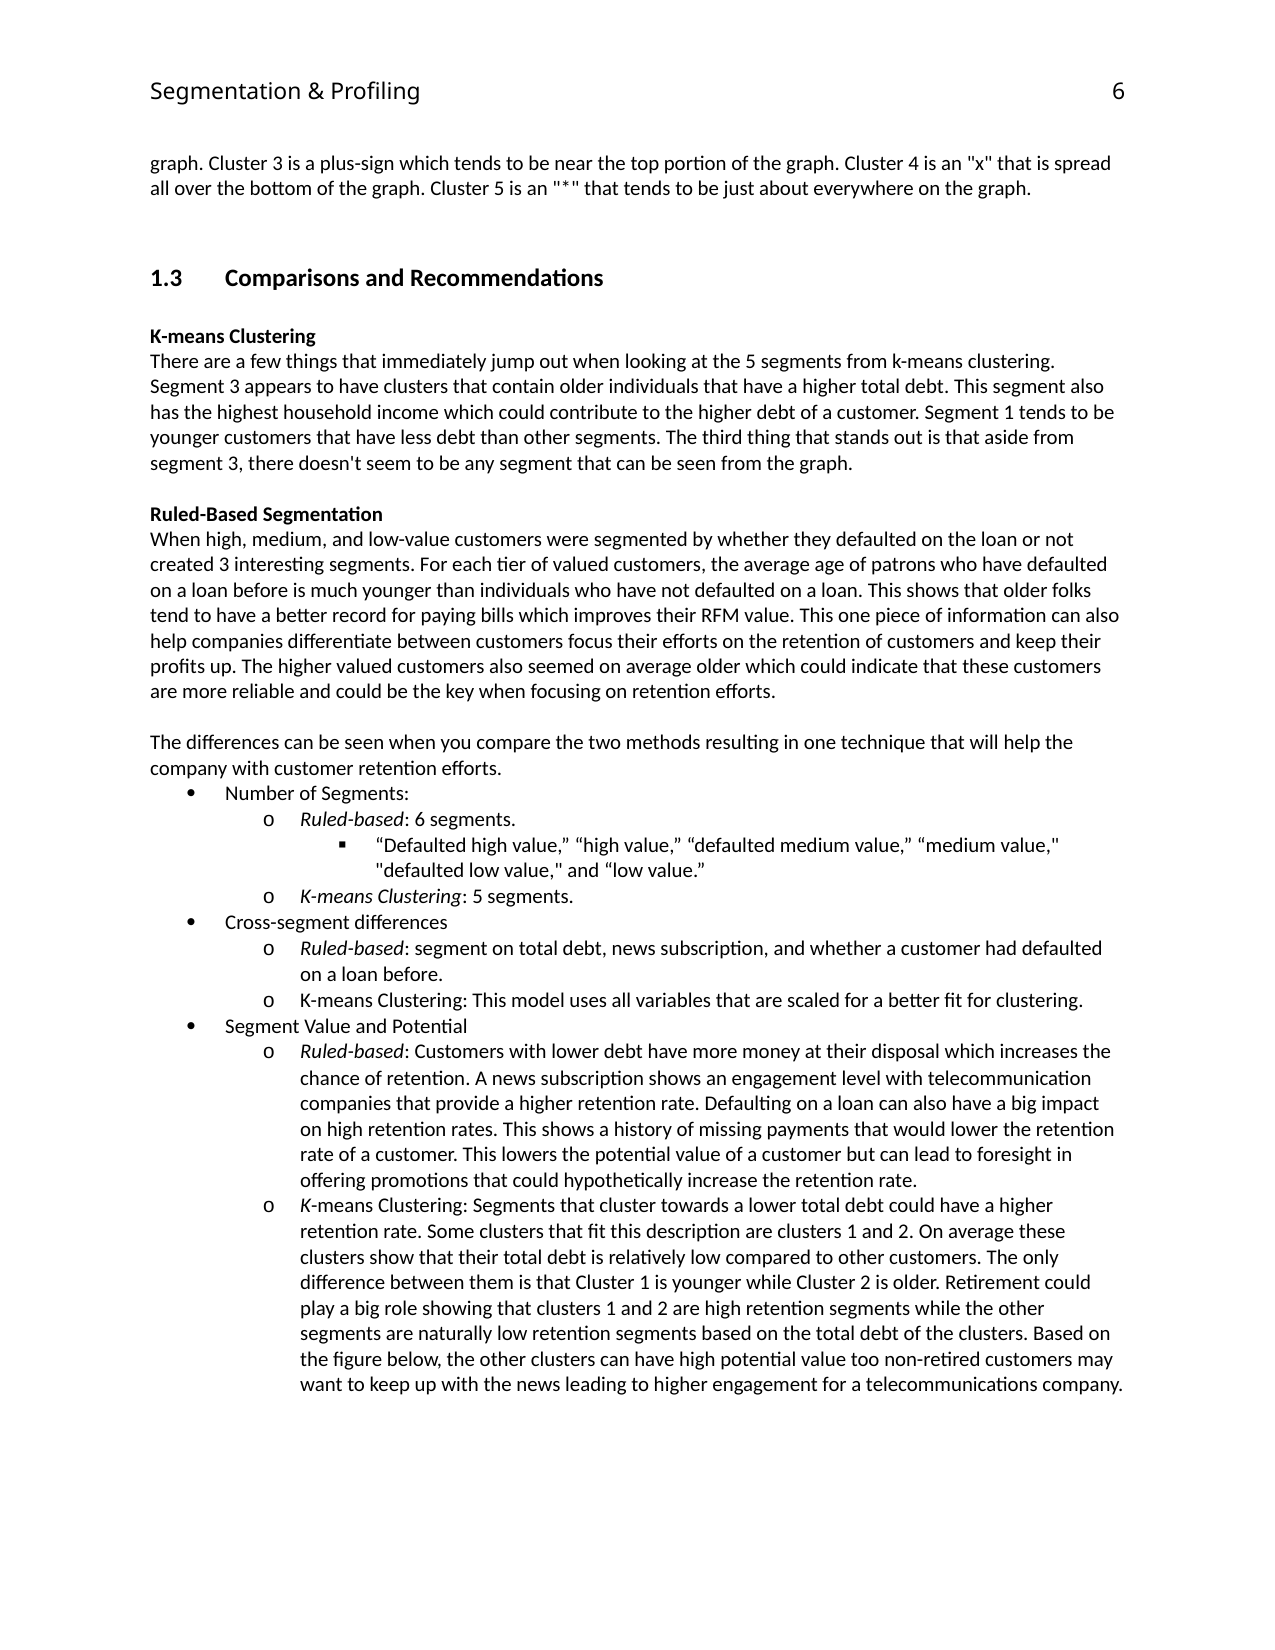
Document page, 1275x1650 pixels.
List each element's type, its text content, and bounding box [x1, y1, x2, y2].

text K-means Clustering [150, 323, 1125, 348]
text The differences can be seen when you compare the two methods resulting in one technique that will help the company with customer retention efforts. [150, 729, 1125, 780]
list Cross-segment differences [187, 909, 1125, 935]
list K-means Clustering: Segments that cluster towards a lower total debt could have a higher retention rate. Some clusters that fit this description are clusters 1 and 2. On average these clusters show that their total debt is relatively low compared to other customers. The only difference between them is that Cluster 1 is younger while Cluster 2 is older. Retirement could play a big role showing that clusters 1 and 2 are high retention segments while the other segments are naturally low retention segments based on the total debt of the clusters. Based on the figure below, the other clusters can have high potential value too non-retired customers may want to keep up with the news leading to higher engagement for a telecommunications company. [262, 1192, 1125, 1397]
list Segment Value and Potential [187, 1013, 1125, 1039]
list K-means Clustering: 5 segments. [262, 883, 1125, 909]
list K-means Clustering: This model uses all variables that are scaled for a better fit for clustering. [262, 987, 1125, 1013]
text Ruled-Based Segmentation [150, 501, 1125, 526]
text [150, 150, 1125, 201]
text When high, medium, and low-value customers were segmented by whether they defaulted on the loan or not created 3 interesting segments. For each tier of valued customers, the average age of patrons who have defaulted on a loan before is much younger than individuals who have not defaulted on a loan. This shows that older folks tend to have a better record for paying bills which improves their RFM value. This one piece of information can also help companies differentiate between customers focus their efforts on the retention of customers and keep their profits up. The higher valued customers also seemed on average older which could indicate that these customers are more reliable and could be the key when focusing on retention efforts. [150, 526, 1125, 704]
list Ruled-based: 6 segments. [262, 806, 1125, 832]
text 1.3 Comparisons and Recommendations [150, 262, 1125, 292]
list Ruled-based: Customers with lower debt have more money at their disposal which increases the chance of retention. A news subscription shows an engagement level with telecommunication companies that provide a higher retention rate. Defaulting on a loan can also have a big impact on high retention rates. This shows a history of missing payments that would lower the retention rate of a customer. This lowers the potential value of a customer but can lead to foresight in offering promotions that could hypothetically increase the retention rate. [262, 1039, 1125, 1192]
list Ruled-based: segment on total debt, news subscription, and whether a customer had defaulted on a loan before. [262, 935, 1125, 987]
list “Defaulted high value,” “high value,” “defaulted medium value,” “medium value," "defaulted low value," and “low value.” [337, 832, 1125, 883]
list Number of Segments: [187, 780, 1125, 806]
text There are a few things that immediately jump out when looking at the 5 segments from k-means clustering. Segment 3 appears to have clusters that contain older individuals that have a higher total debt. This segment also has the highest household income which could contribute to the higher debt of a customer. Segment 1 tends to be younger customers that have less debt than other segments. The third thing that stands out is that aside from segment 3, there doesn't seem to be any segment that can be seen from the graph. [150, 348, 1125, 475]
